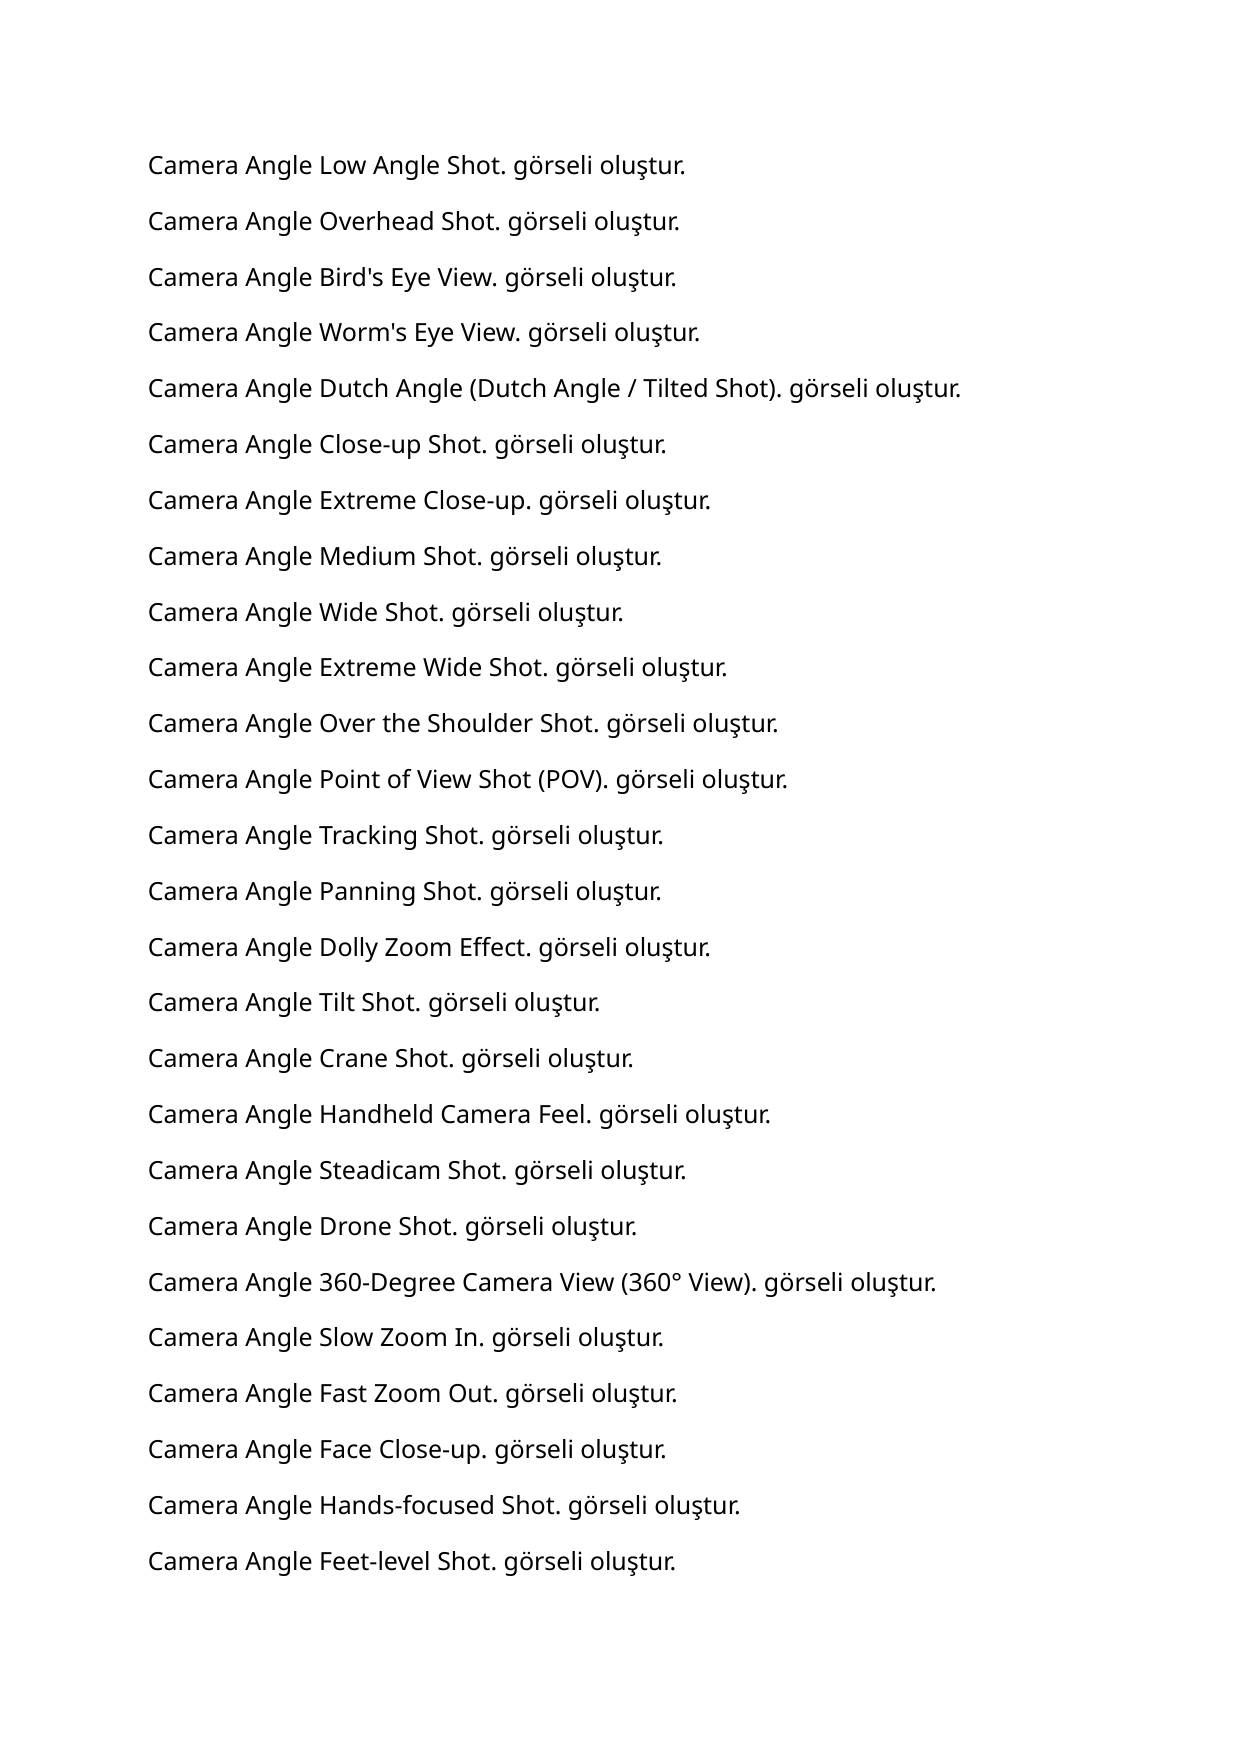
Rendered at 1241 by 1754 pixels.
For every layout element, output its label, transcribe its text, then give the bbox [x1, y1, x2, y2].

text Camera Angle Steadicam Shot. görseli oluştur. [148, 1153, 1093, 1187]
text Camera Angle Tracking Shot. görseli oluştur. [148, 818, 1093, 852]
text Camera Angle Dolly Zoom Effect. görseli oluştur. [148, 929, 1093, 963]
text Camera Angle Extreme Wide Shot. görseli oluştur. [148, 650, 1093, 684]
text Camera Angle Extreme Close-up. görseli oluştur. [148, 483, 1093, 517]
text Camera Angle Panning Shot. görseli oluştur. [148, 873, 1093, 907]
text Camera Angle Bird's Eye View. görseli oluştur. [148, 259, 1093, 293]
text Camera Angle Drone Shot. görseli oluştur. [148, 1208, 1093, 1242]
text Camera Angle Overhead Shot. görseli oluştur. [148, 203, 1093, 237]
text Camera Angle Worm's Eye View. görseli oluştur. [148, 315, 1093, 349]
text Camera Angle Tilt Shot. görseli oluştur. [148, 985, 1093, 1019]
text Camera Angle Over the Shoulder Shot. görseli oluştur. [148, 706, 1093, 740]
text Camera Angle Feet-level Shot. görseli oluştur. [148, 1543, 1093, 1577]
text Camera Angle Handheld Camera Feel. görseli oluştur. [148, 1097, 1093, 1131]
text Camera Angle 360-Degree Camera View (360° View). görseli oluştur. [148, 1264, 1093, 1298]
text Camera Angle Medium Shot. görseli oluştur. [148, 538, 1093, 572]
text Camera Angle Hands-focused Shot. görseli oluştur. [148, 1488, 1093, 1522]
text Camera Angle Dutch Angle (Dutch Angle / Tilted Shot). görseli oluştur. [148, 371, 1093, 405]
text Camera Angle Fast Zoom Out. görseli oluştur. [148, 1376, 1093, 1410]
text Camera Angle Crane Shot. görseli oluştur. [148, 1041, 1093, 1075]
text Camera Angle Wide Shot. görseli oluştur. [148, 594, 1093, 628]
text Camera Angle Slow Zoom In. görseli oluştur. [148, 1320, 1093, 1354]
text Camera Angle Close-up Shot. görseli oluştur. [148, 427, 1093, 461]
text Camera Angle Face Close-up. görseli oluştur. [148, 1432, 1093, 1466]
text Camera Angle Low Angle Shot. görseli oluştur. [148, 148, 1093, 182]
text Camera Angle Point of View Shot (POV). görseli oluştur. [148, 762, 1093, 796]
